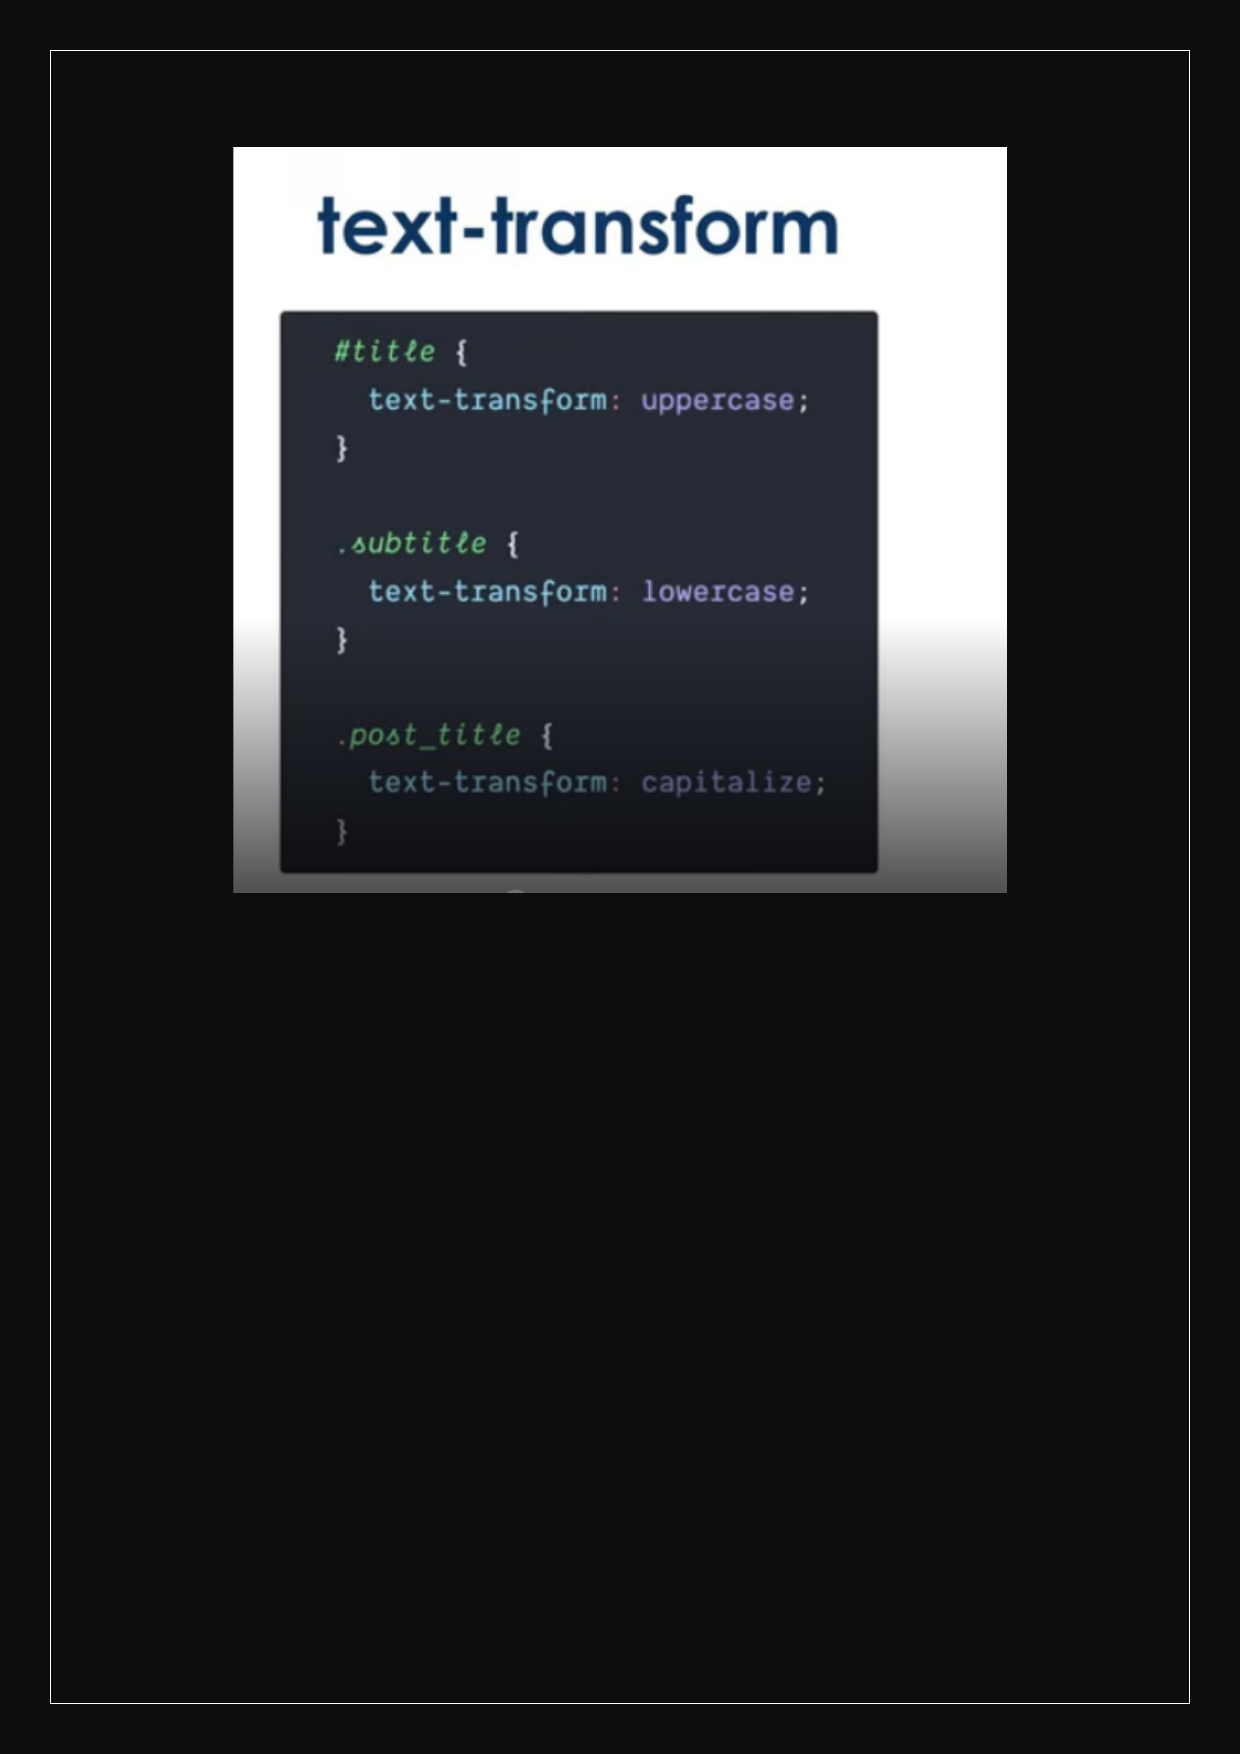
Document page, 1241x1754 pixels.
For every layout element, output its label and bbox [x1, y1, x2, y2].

picture [233, 147, 1007, 893]
